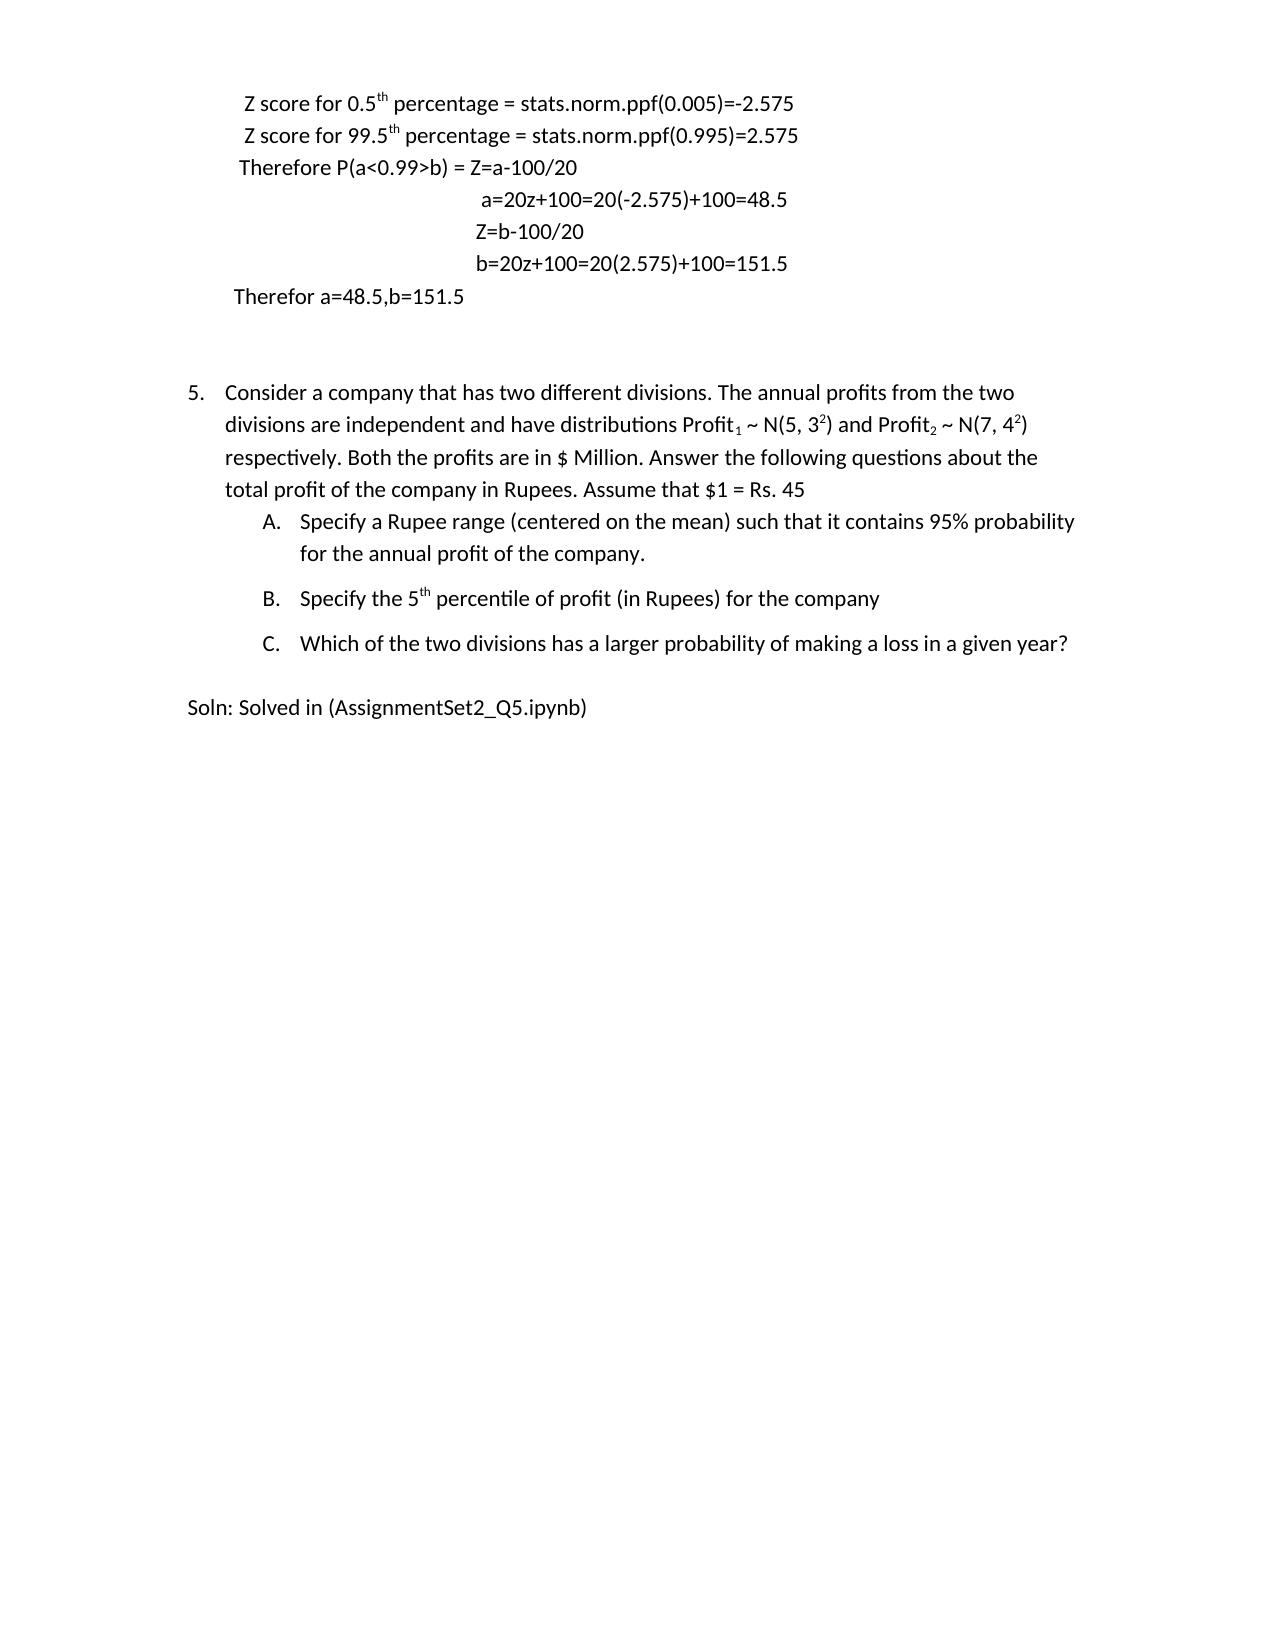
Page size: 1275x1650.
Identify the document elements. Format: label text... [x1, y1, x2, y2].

list Which of the two divisions has a larger probability of making a loss in a given year? [262, 629, 1087, 657]
text Z=b-100/20 [187, 217, 1087, 245]
text Therefore P(a<0.99>b) = Z=a-100/20 [187, 153, 1087, 181]
text Soln: Solved in (AssignmentSet2_Q5.ipynb) [187, 693, 1087, 721]
text Z score for 99.5th percentage = stats.norm.ppf(0.995)=2.575 [187, 121, 1087, 149]
text Z score for 0.5th percentage = stats.norm.ppf(0.005)=-2.575 [187, 89, 1087, 117]
list Specify a Rupee range (centered on the mean) such that it contains 95% probability for the annual profit of the company. [262, 507, 1087, 567]
text Therefor a=48.5,b=151.5 [187, 282, 1087, 310]
list Specify the 5th percentile of profit (in Rupees) for the company [262, 584, 1087, 612]
list Consider a company that has two different divisions. The annual profits from the two divisions are independent and have distributions Profit1 ~ N(5, 32) and Profit2 ~ N(7, 42) respectively. Both the profits are in $ Million. Answer the following questions about the total profit of the company in Rupees. Assume that $1 = Rs. 45 [187, 378, 1087, 503]
text a=20z+100=20(-2.575)+100=48.5 [187, 185, 1087, 213]
text b=20z+100=20(2.575)+100=151.5 [187, 249, 1087, 278]
